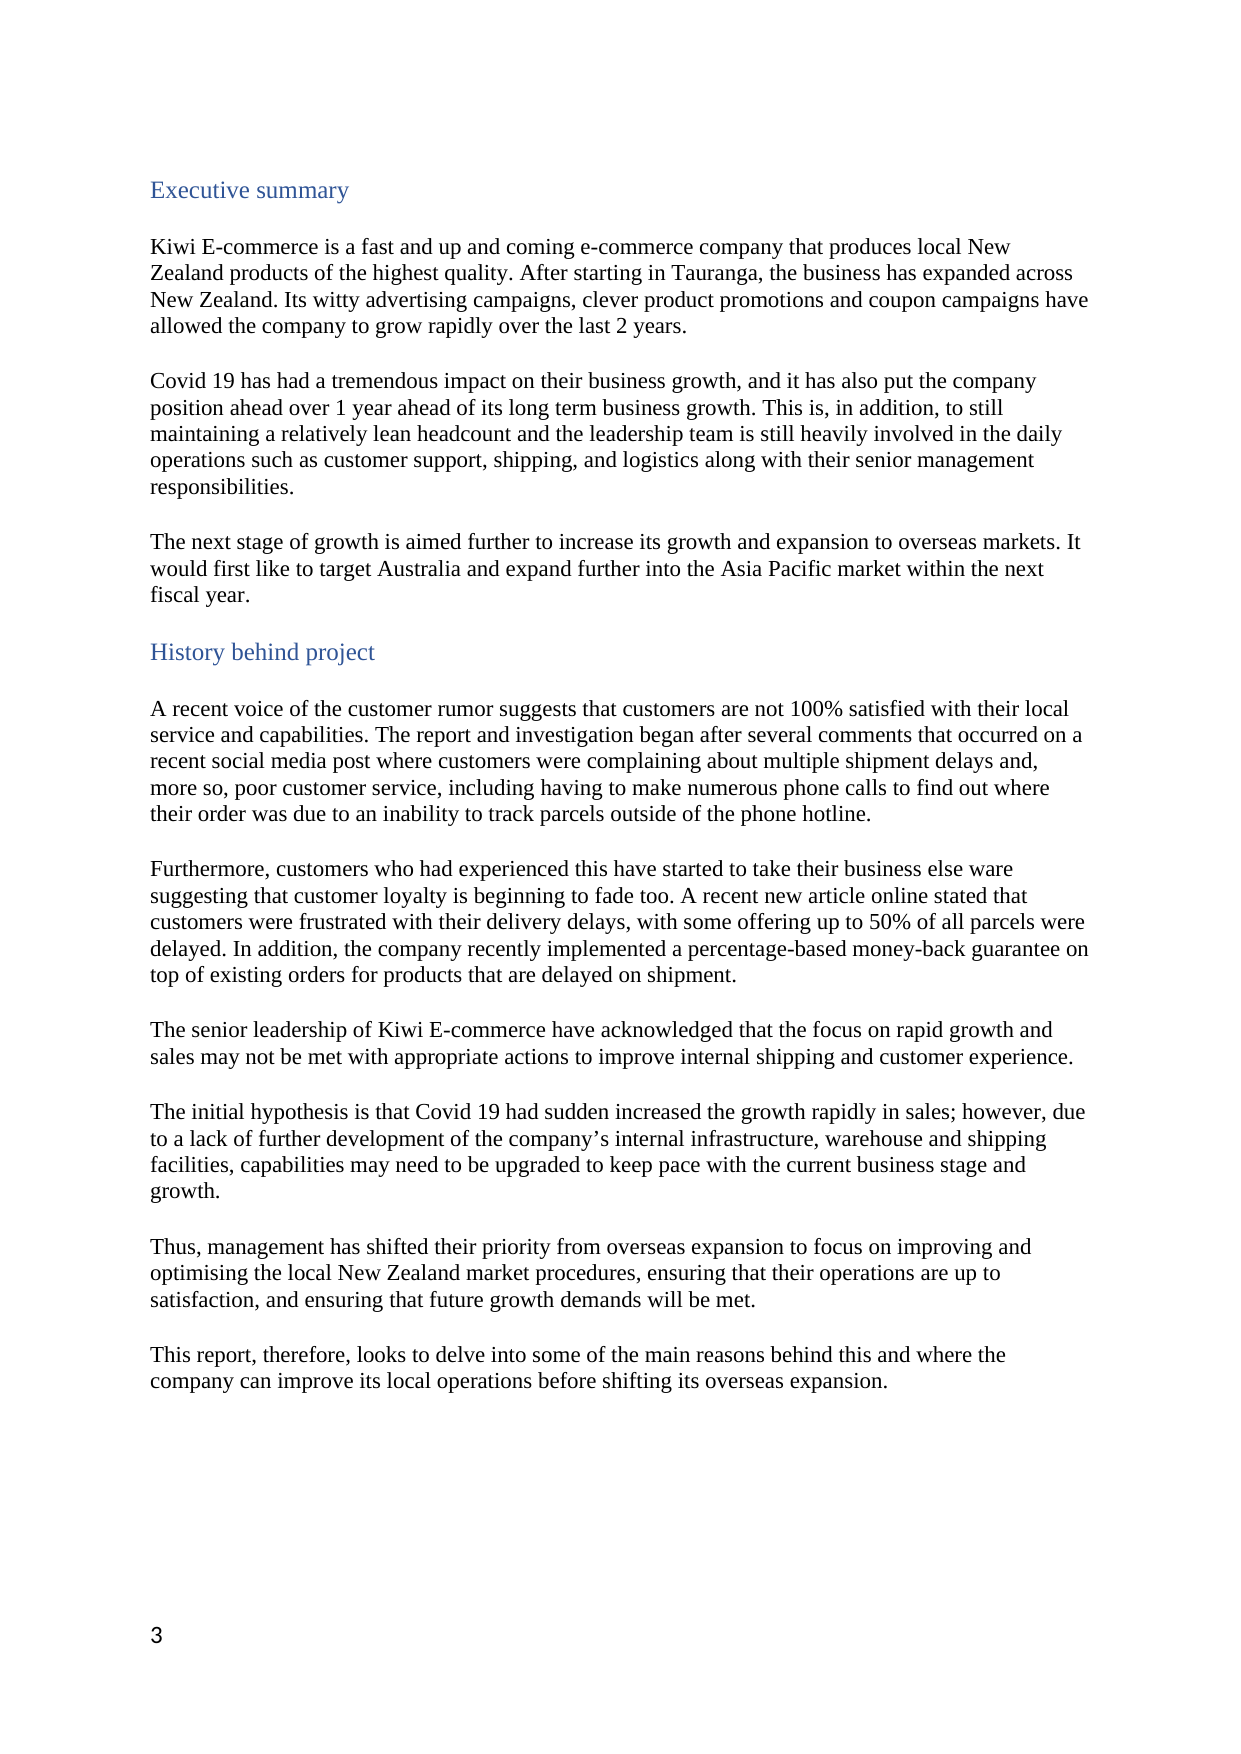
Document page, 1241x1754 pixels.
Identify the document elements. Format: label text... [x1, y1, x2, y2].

text Furthermore, customers who had experienced this have started to take their business else ware suggesting that customer loyalty is beginning to fade too. A recent new article online stated that customers were frustrated with their delivery delays, with some offering up to 50% of all parcels were delayed. In addition, the company recently implemented a percentage-based money-back guarantee on top of existing orders for products that are delayed on shipment. [150, 856, 1090, 987]
text Kiwi E-commerce is a fast and up and coming e-commerce company that produces local New Zealand products of the highest quality. After starting in Tauranga, the business has expanded across New Zealand. Its witty advertising campaigns, clever product promotions and coupon campaigns have allowed the company to grow rapidly over the last 2 years. [150, 233, 1090, 338]
text Thus, management has shifted their priority from overseas expansion to focus on improving and optimising the local New Zealand market procedures, ensuring that their operations are up to satisfaction, and ensuring that future growth demands will be met. [150, 1233, 1090, 1312]
subtitle Executive summary [150, 175, 1090, 204]
text The senior leadership of Kiwi E-commerce have acknowledged that the focus on rapid growth and sales may not be met with appropriate actions to improve internal shipping and customer experience. [150, 1016, 1090, 1069]
text The initial hypothesis is that Covid 19 had sudden increased the growth rapidly in sales; however, due to a lack of further development of the company’s internal infrastructure, warehouse and shipping facilities, capabilities may need to be upgraded to keep pace with the current business stage and growth. [150, 1098, 1090, 1204]
subtitle History behind project [150, 637, 1090, 665]
text This report, therefore, looks to delve into some of the main reasons behind this and where the company can improve its local operations before shifting its overseas expansion. [150, 1341, 1090, 1394]
text Covid 19 has had a tremendous impact on their business growth, and it has also put the company position ahead over 1 year ahead of its long term business growth. This is, in addition, to still maintaining a relatively lean headcount and the leadership team is still heavily involved in the daily operations such as customer support, shipping, and logistics along with their senior management responsibilities. [150, 367, 1090, 499]
text A recent voice of the customer rumor suggests that customers are not 100% satisfied with their local service and capabilities. The report and investigation began after several comments that occurred on a recent social media post where customers were complaining about multiple shipment delays and, more so, poor customer service, including having to make numerous phone calls to find out where their order was due to an inability to track parcels outside of the phone hotline. [150, 694, 1090, 826]
text The next stage of growth is aimed further to increase its growth and expansion to overseas markets. It would first like to target Australia and expand further into the Asia Pacific market within the next fiscal year. [150, 528, 1090, 607]
